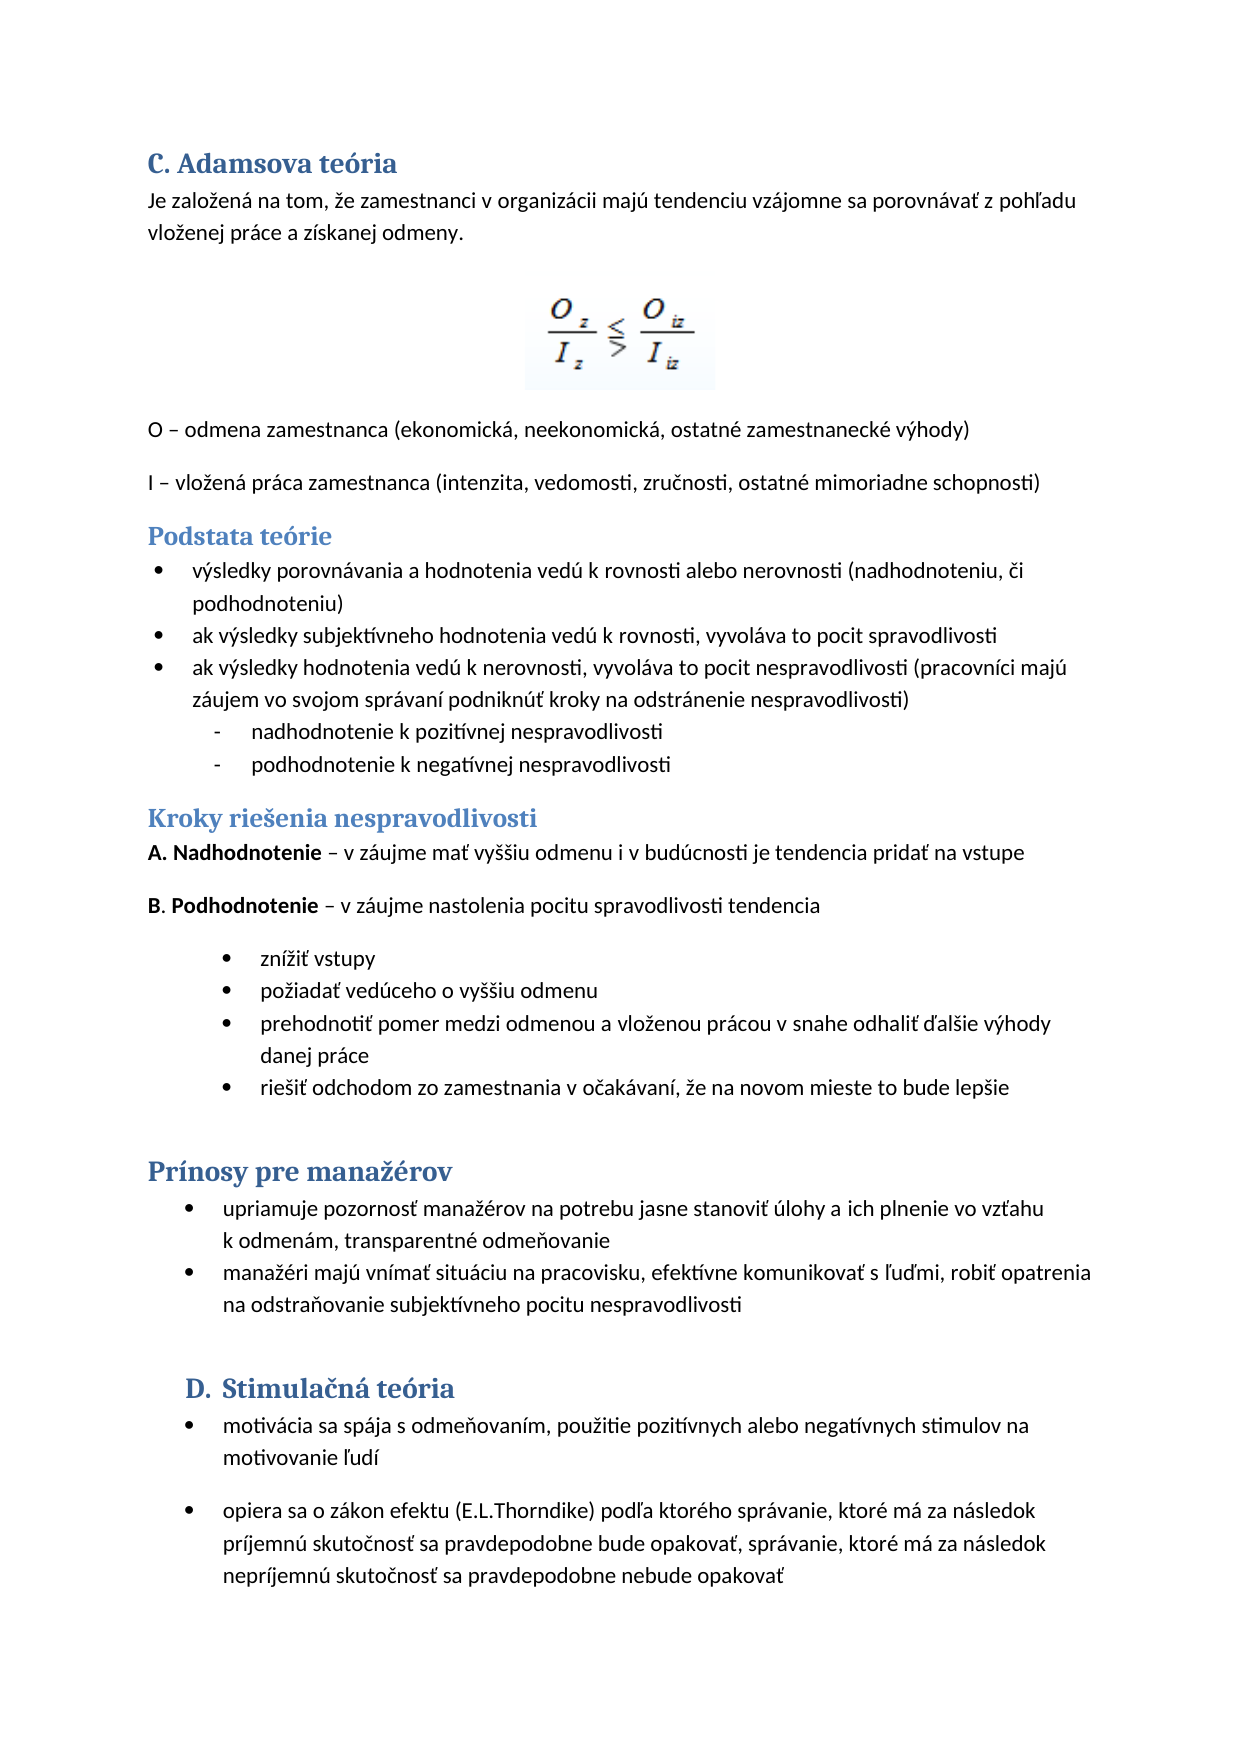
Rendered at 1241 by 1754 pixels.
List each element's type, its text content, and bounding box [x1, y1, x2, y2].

list podhodnotenie k negatívnej nespravodlivosti [213, 750, 1093, 778]
list ak výsledky hodnotenia vedú k nerovnosti, vyvoláva to pocit nespravodlivosti (pracovníci majú záujem vo svojom správaní podniknúť kroky na odstránenie nespravodlivosti) [154, 653, 1093, 713]
list požiadať vedúceho o vyššiu odmenu [223, 977, 1093, 1005]
subtitle Prínosy pre manažérov [148, 1155, 1093, 1189]
list ak výsledky subjektívneho hodnotenia vedú k rovnosti, vyvoláva to pocit spravodlivosti [154, 621, 1093, 649]
text B. Podhodnotenie – v záujme nastolenia pocitu spravodlivosti tendencia [148, 891, 1093, 919]
subtitle C. Adamsova teória [148, 148, 1093, 181]
subtitle Kroky riešenia nespravodlivosti [148, 803, 1093, 834]
picture [524, 271, 716, 390]
list znížiť vstupy [223, 944, 1093, 972]
text Je založená na tom, že zamestnanci v organizácii majú tendenciu vzájomne sa porovnávať z pohľadu vloženej práce a získanej odmeny. [148, 186, 1093, 246]
list motivácia sa spája s odmeňovaním, použitie pozitívnych alebo negatívnych stimulov na motivovanie ľudí [185, 1411, 1093, 1471]
text I – vložená práca zamestnanca (intenzita, vedomosti, zručnosti, ostatné mimoriadne schopnosti) [148, 468, 1093, 496]
text O – odmena zamestnanca (ekonomická, neekonomická, ostatné zamestnanecké výhody) [148, 415, 1093, 443]
list prehodnotiť pomer medzi odmenou a vloženou prácou v snahe odhaliť ďalšie výhody danej práce [223, 1009, 1093, 1069]
list manažéri majú vnímať situáciu na pracovisku, efektívne komunikovať s ľuďmi, robiť opatrenia na odstraňovanie subjektívneho pocitu nespravodlivosti [185, 1258, 1093, 1318]
text A. Nadhodnotenie – v záujme mať vyššiu odmenu i v budúcnosti je tendencia pridať na vstupe [148, 838, 1093, 866]
list nadhodnotenie k pozitívnej nespravodlivosti [213, 717, 1093, 746]
list výsledky porovnávania a hodnotenia vedú k rovnosti alebo nerovnosti (nadhodnoteniu, či podhodnoteniu) [154, 557, 1093, 617]
list riešiť odchodom zo zamestnania v očakávaní, že na novom mieste to bude lepšie [223, 1073, 1093, 1101]
list upriamuje pozornosť manažérov na potrebu jasne stanoviť úlohy a ich plnenie vo vzťahu k odmenám, transparentné odmeňovanie [185, 1194, 1093, 1254]
subtitle Podstata teórie [148, 521, 1093, 552]
list opiera sa o zákon efektu (E.L.Thorndike) podľa ktorého správanie, ktoré má za následok príjemnú skutočnosť sa pravdepodobne bude opakovať, správanie, ktoré má za následok nepríjemnú skutočnosť sa pravdepodobne nebude opakovať [185, 1496, 1093, 1589]
subtitle Stimulačná teória [185, 1373, 1093, 1406]
